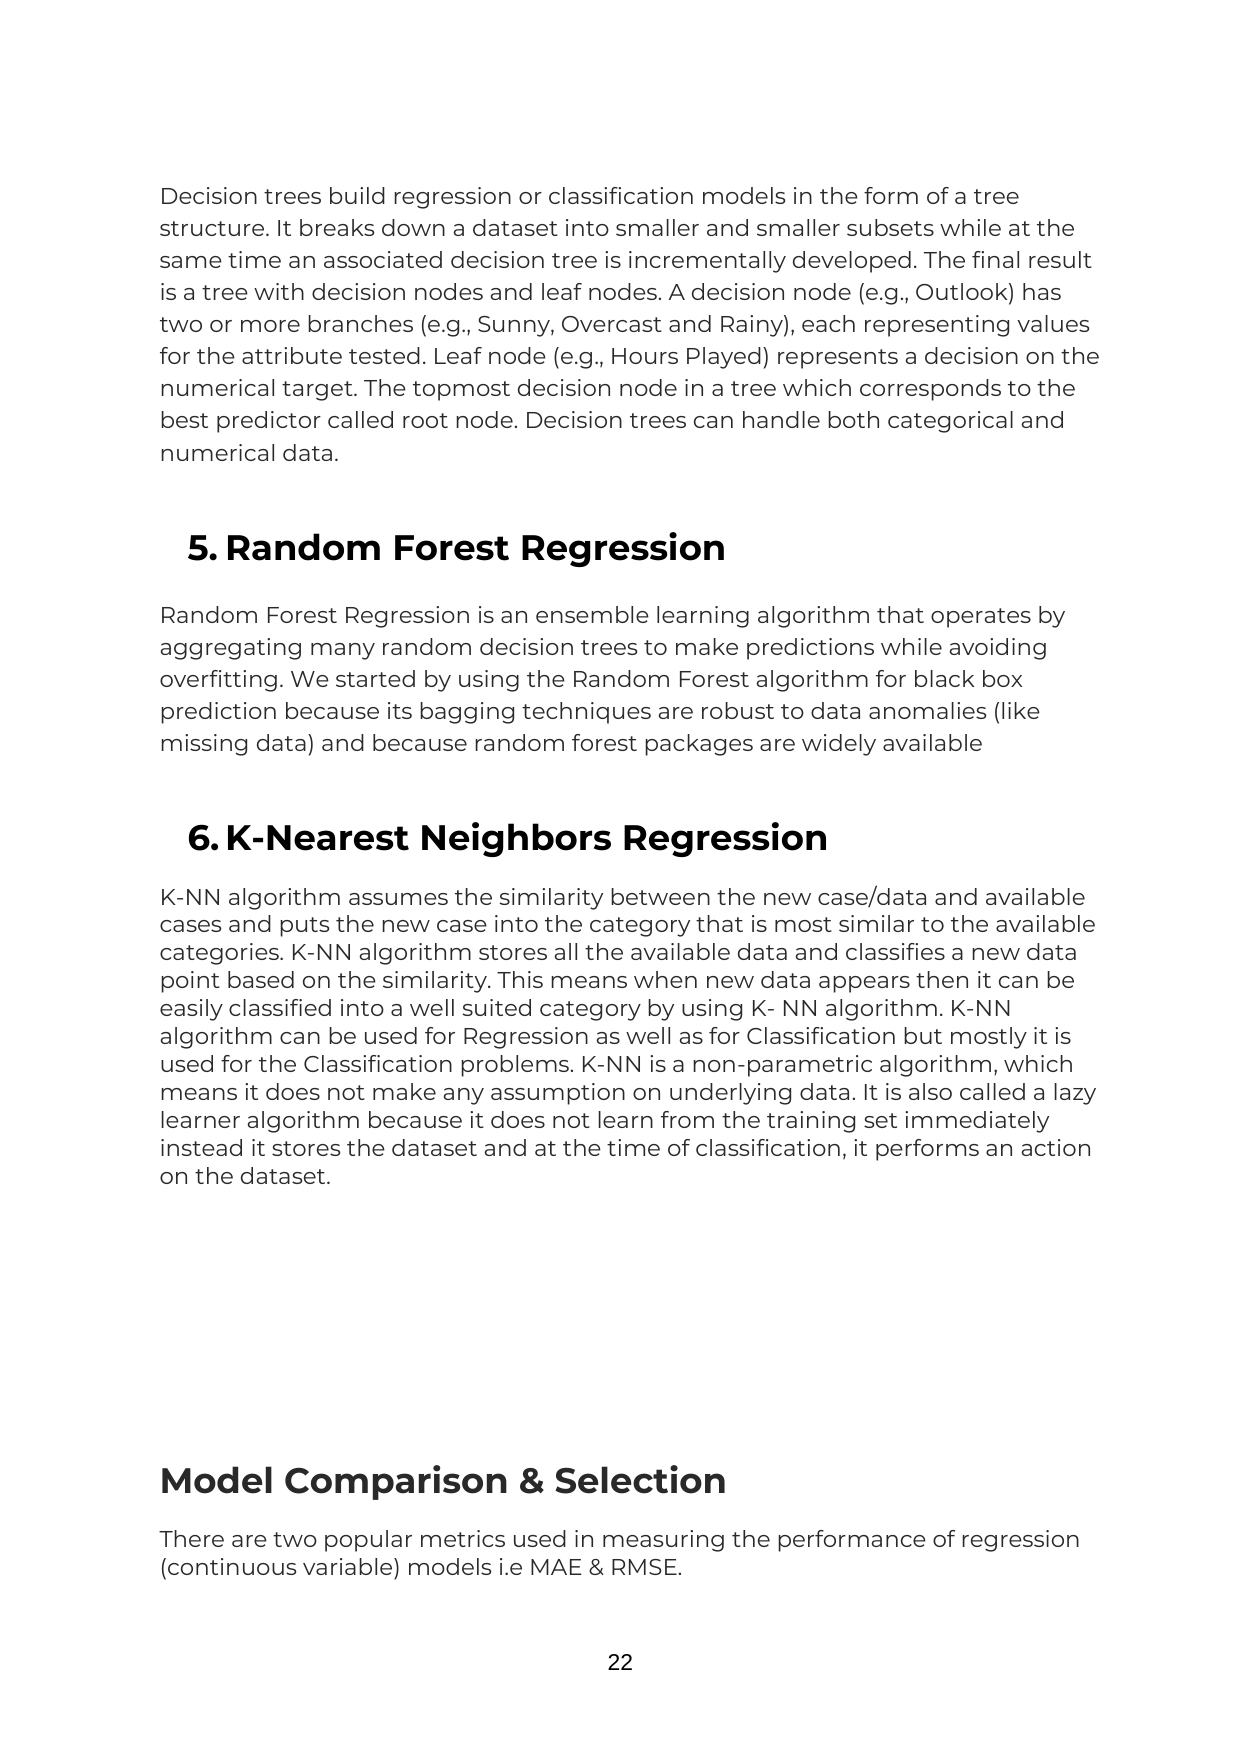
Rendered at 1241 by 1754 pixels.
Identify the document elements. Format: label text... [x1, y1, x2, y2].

subtitle K-Nearest Neighbors Regression [187, 817, 1106, 860]
subtitle Random Forest Regression [187, 526, 1106, 569]
subtitle There are two popular metrics used in measuring the performance of regression (continuous variable) models i.e MAE & RMSE. [159, 1526, 1106, 1581]
text Random Forest Regression is an ensemble learning algorithm that operates by aggregating many random decision trees to make predictions while avoiding overfitting. We started by using the Random Forest algorithm for black box prediction because its bagging techniques are robust to data anomalies (like missing data) and because random forest packages are widely available [159, 601, 1106, 757]
subtitle Model Comparison & Selection [159, 1459, 1106, 1503]
text Decision trees build regression or classification models in the form of a tree structure. It breaks down a dataset into smaller and smaller subsets while at the same time an associated decision tree is incrementally developed. The final result is a tree with decision nodes and leaf nodes. A decision node (e.g., Outlook) has two or more branches (e.g., Sunny, Overcast and Rainy), each representing values for the attribute tested. Leaf node (e.g., Hours Played) represents a decision on the numerical target. The topmost decision node in a tree which corresponds to the best predictor called root node. Decision trees can handle both categorical and numerical data. [159, 182, 1106, 467]
subtitle K-NN algorithm assumes the similarity between the new case/data and available cases and puts the new case into the category that is most similar to the available categories. K-NN algorithm stores all the available data and classifies a new data point based on the similarity. This means when new data appears then it can be easily classified into a well suited category by using K- NN algorithm. K-NN algorithm can be used for Regression as well as for Classification but mostly it is used for the Classification problems. K-NN is a non-parametric algorithm, which means it does not make any assumption on underlying data. It is also called a lazy learner algorithm because it does not learn from the training set immediately instead it stores the dataset and at the time of classification, it performs an action on the dataset. [159, 883, 1106, 1190]
